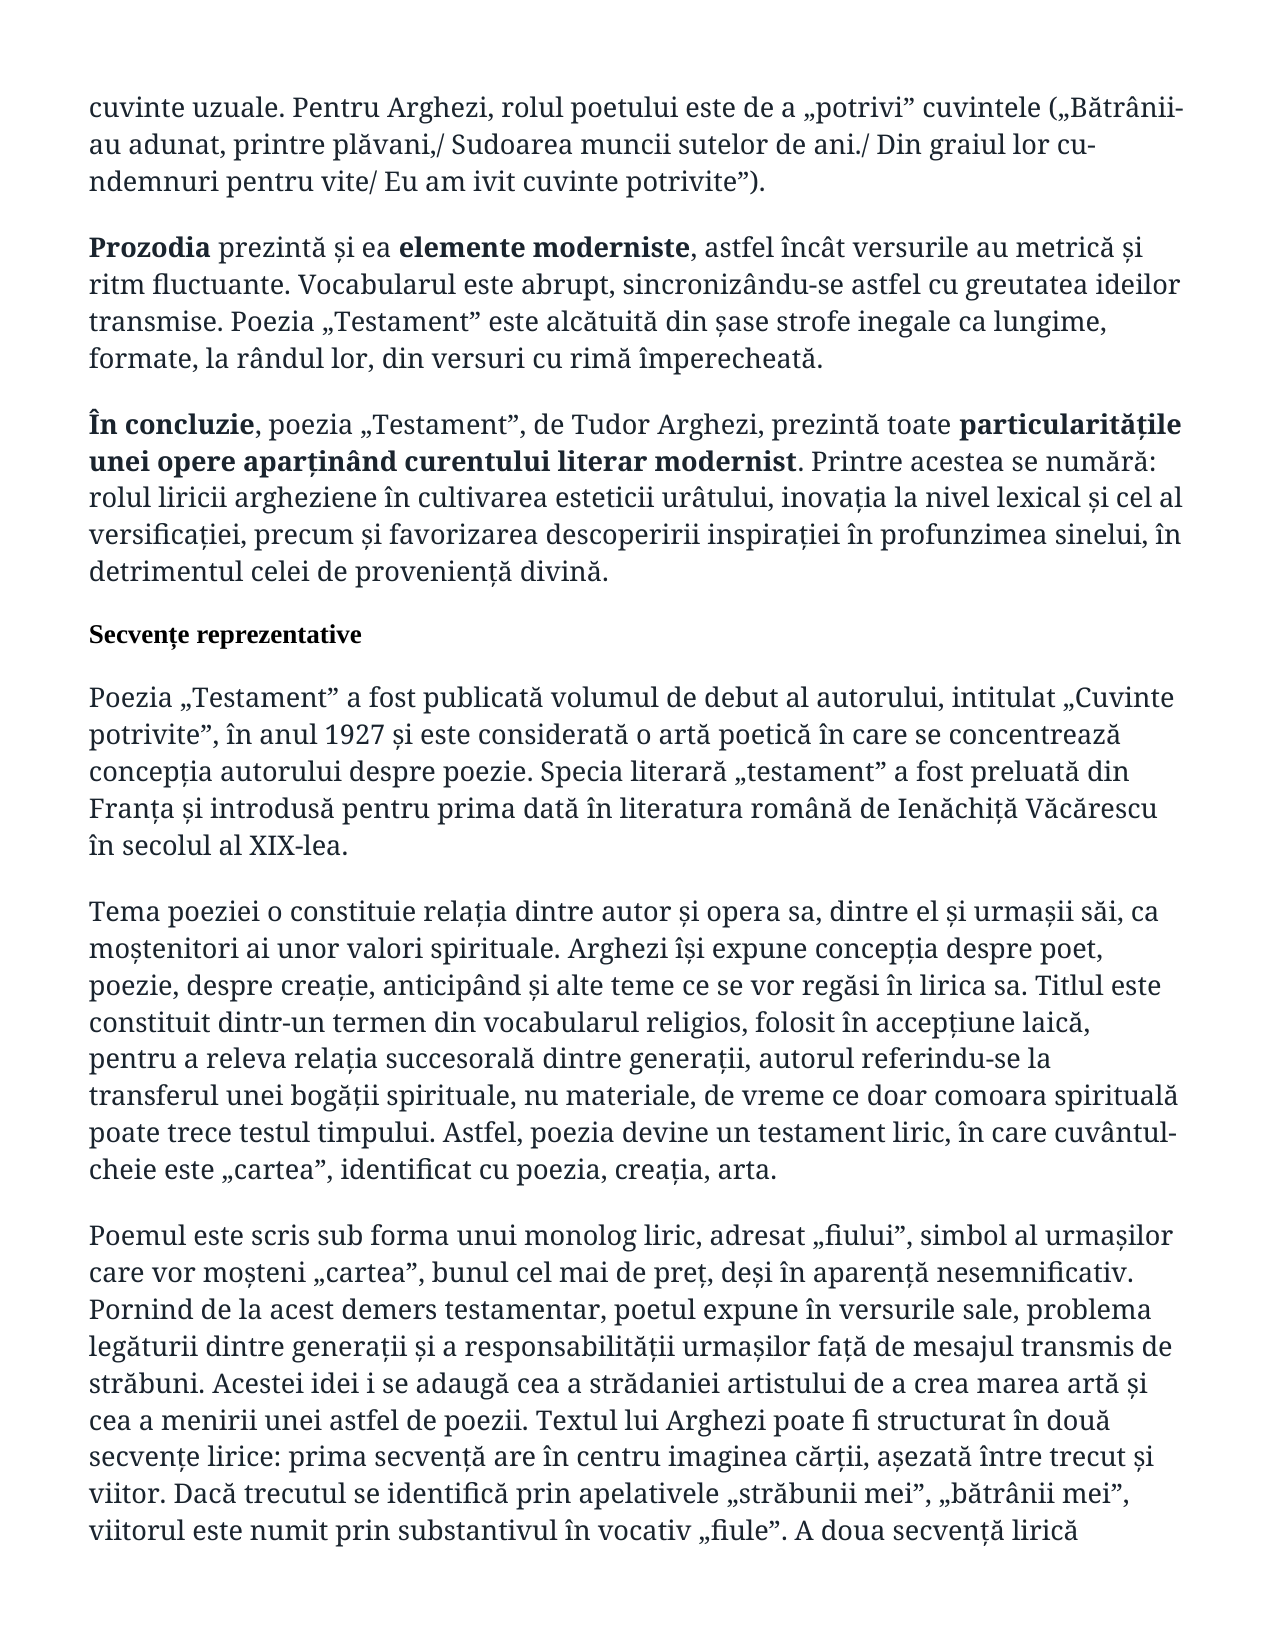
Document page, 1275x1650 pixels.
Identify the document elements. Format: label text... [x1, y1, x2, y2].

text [89, 89, 1186, 199]
text În concluzie, poezia „Testament”, de Tudor Arghezi, prezintă toate particularitățile unei opere aparținând curentului literar modernist. Printre acestea se numără: rolul liricii argheziene în cultivarea esteticii urâtului, inovația la nivel lexical și cel al versificației, precum și favorizarea descoperirii inspirației în profunzimea sinelui, în detrimentul celei de proveniență divină. [89, 405, 1186, 589]
text Tema poeziei o constituie relația dintre autor și opera sa, dintre el și urmașii săi, ca moștenitori ai unor valori spirituale. Arghezi își expune concepția despre poet, poezie, despre creație, anticipând și alte teme ce se vor regăsi în lirica sa. Titlul este constituit dintr-un termen din vocabularul religios, folosit în accepțiune laică, pentru a releva relația succesorală dintre generații, autorul referindu-se la transferul unei bogății spirituale, nu materiale, de vreme ce doar comoara spirituală poate trece testul timpului. Astfel, poezia devine un testament liric, în care cuvântul-cheie este „cartea”, identificat cu poezia, creația, arta. [89, 892, 1186, 1187]
subtitle Secvențe reprezentative [89, 619, 1186, 650]
text Prozodia prezintă și ea elemente moderniste, astfel încât versurile au metrică și ritm fluctuante. Vocabularul este abrupt, sincronizându-se astfel cu greutatea ideilor transmise. Poezia „Testament” este alcătuită din șase strofe inegale ca lungime, formate, la rândul lor, din versuri cu rimă împerecheată. [89, 228, 1186, 376]
text Poezia „Testament” a fost publicată volumul de debut al autorului, intitulat „Cuvinte potrivite”, în anul 1927 și este considerată o artă poetică în care se concentrează concepția autorului despre poezie. Specia literară „testament” a fost preluată din Franța și introdusă pentru prima dată în literatura română de Ienăchiță Văcărescu în secolul al XIX-lea. [89, 679, 1186, 863]
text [89, 1217, 1186, 1548]
